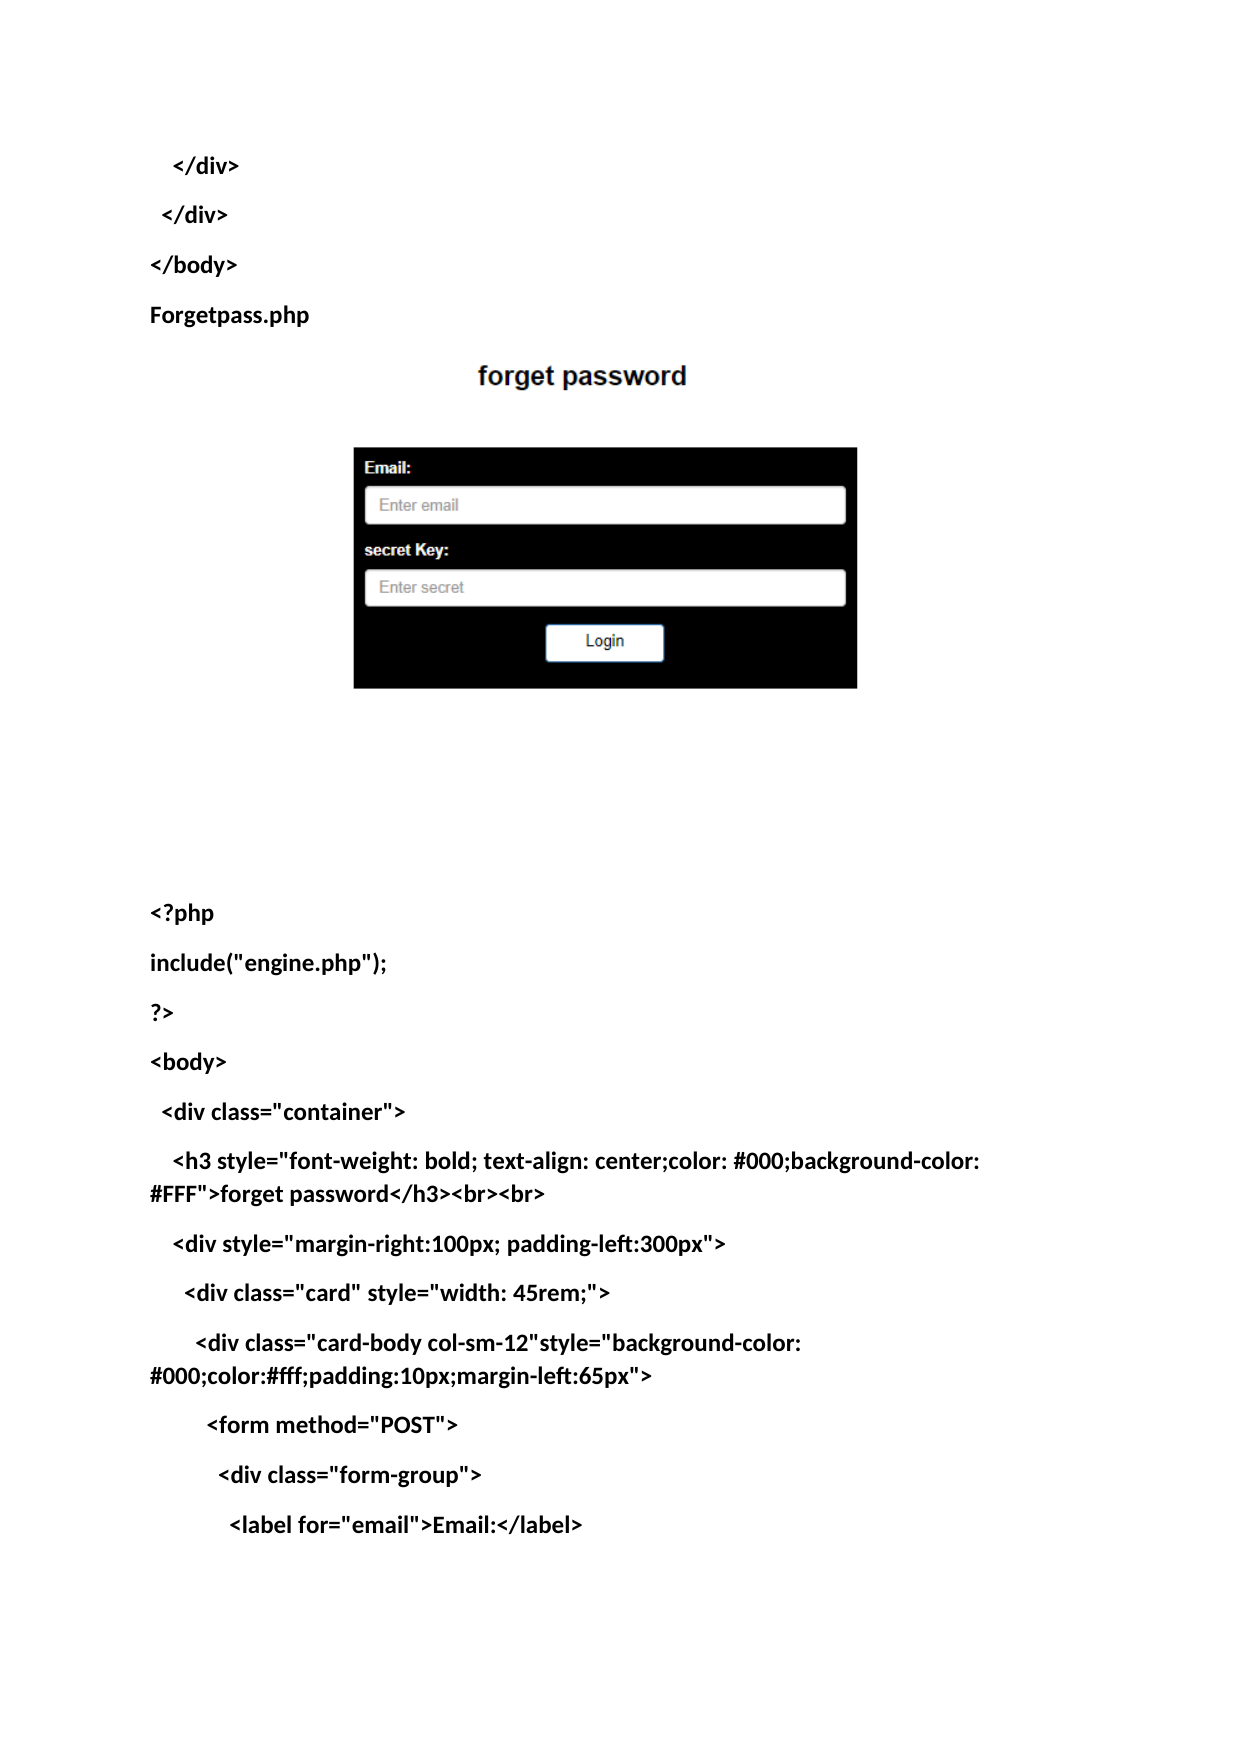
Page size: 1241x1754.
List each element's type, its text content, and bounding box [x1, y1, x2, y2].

text <form method="POST"> [150, 1409, 1090, 1440]
text <body> [150, 1046, 1090, 1077]
text <h3 style="font-weight: bold; text-align: center;color: #000;background-color: #FFF">forget password</h3><br><br> [150, 1145, 1090, 1209]
text ?> [150, 997, 1090, 1027]
text <div style="margin-right:100px; padding-left:300px"> [150, 1228, 1090, 1258]
text <div class="container"> [150, 1096, 1090, 1126]
text <label for="email">Email:</label> [150, 1509, 1090, 1539]
text include("engine.php"); [150, 947, 1090, 978]
text <div class="form-group"> [150, 1459, 1090, 1490]
text </div> [150, 150, 1090, 181]
text </body> [150, 249, 1090, 280]
picture [150, 348, 1091, 879]
text <div class="card-body col-sm-12"style="background-color: #000;color:#fff;padding:10px;margin-left:65px"> [150, 1327, 1090, 1391]
text <?php [150, 897, 1090, 928]
text Forgetpass.php [150, 299, 1090, 329]
text </div> [150, 199, 1090, 230]
text <div class="card" style="width: 45rem;"> [150, 1277, 1090, 1308]
